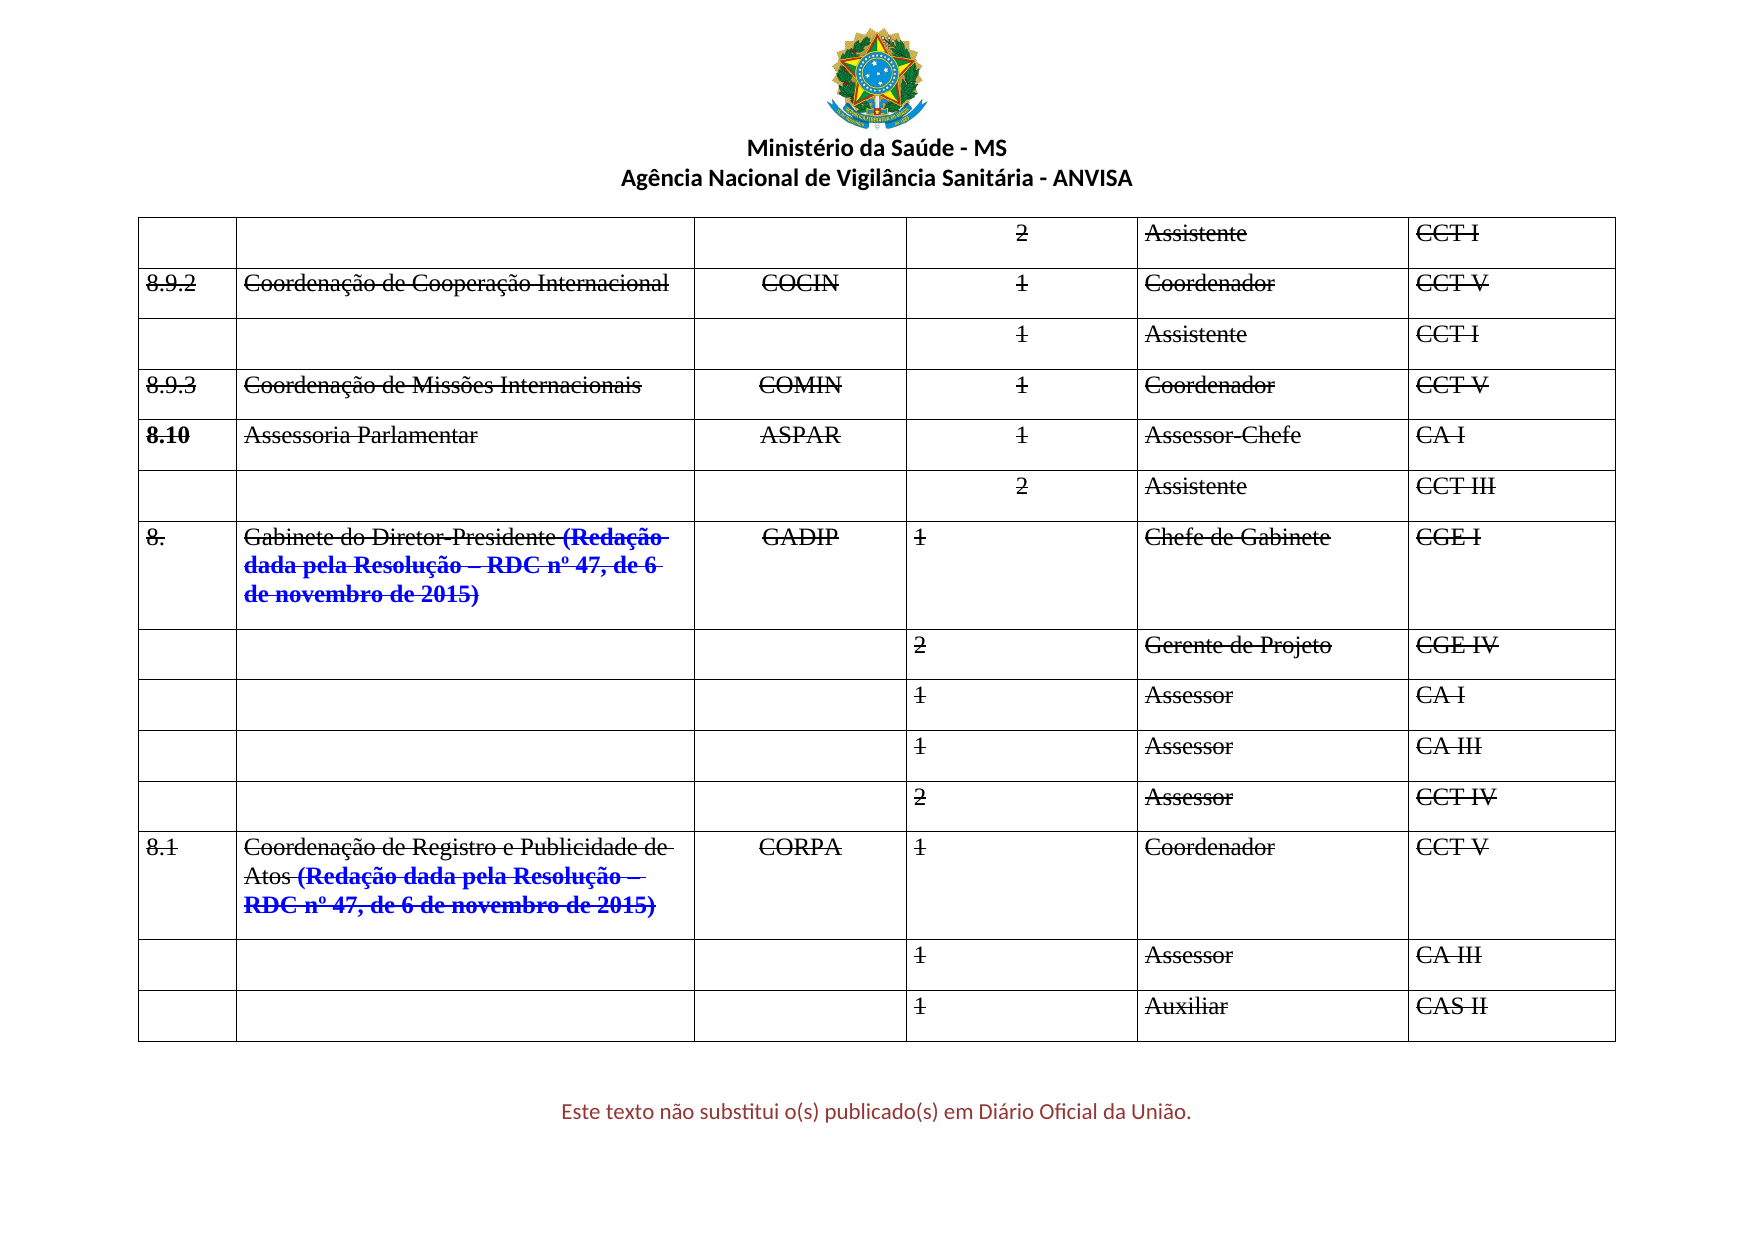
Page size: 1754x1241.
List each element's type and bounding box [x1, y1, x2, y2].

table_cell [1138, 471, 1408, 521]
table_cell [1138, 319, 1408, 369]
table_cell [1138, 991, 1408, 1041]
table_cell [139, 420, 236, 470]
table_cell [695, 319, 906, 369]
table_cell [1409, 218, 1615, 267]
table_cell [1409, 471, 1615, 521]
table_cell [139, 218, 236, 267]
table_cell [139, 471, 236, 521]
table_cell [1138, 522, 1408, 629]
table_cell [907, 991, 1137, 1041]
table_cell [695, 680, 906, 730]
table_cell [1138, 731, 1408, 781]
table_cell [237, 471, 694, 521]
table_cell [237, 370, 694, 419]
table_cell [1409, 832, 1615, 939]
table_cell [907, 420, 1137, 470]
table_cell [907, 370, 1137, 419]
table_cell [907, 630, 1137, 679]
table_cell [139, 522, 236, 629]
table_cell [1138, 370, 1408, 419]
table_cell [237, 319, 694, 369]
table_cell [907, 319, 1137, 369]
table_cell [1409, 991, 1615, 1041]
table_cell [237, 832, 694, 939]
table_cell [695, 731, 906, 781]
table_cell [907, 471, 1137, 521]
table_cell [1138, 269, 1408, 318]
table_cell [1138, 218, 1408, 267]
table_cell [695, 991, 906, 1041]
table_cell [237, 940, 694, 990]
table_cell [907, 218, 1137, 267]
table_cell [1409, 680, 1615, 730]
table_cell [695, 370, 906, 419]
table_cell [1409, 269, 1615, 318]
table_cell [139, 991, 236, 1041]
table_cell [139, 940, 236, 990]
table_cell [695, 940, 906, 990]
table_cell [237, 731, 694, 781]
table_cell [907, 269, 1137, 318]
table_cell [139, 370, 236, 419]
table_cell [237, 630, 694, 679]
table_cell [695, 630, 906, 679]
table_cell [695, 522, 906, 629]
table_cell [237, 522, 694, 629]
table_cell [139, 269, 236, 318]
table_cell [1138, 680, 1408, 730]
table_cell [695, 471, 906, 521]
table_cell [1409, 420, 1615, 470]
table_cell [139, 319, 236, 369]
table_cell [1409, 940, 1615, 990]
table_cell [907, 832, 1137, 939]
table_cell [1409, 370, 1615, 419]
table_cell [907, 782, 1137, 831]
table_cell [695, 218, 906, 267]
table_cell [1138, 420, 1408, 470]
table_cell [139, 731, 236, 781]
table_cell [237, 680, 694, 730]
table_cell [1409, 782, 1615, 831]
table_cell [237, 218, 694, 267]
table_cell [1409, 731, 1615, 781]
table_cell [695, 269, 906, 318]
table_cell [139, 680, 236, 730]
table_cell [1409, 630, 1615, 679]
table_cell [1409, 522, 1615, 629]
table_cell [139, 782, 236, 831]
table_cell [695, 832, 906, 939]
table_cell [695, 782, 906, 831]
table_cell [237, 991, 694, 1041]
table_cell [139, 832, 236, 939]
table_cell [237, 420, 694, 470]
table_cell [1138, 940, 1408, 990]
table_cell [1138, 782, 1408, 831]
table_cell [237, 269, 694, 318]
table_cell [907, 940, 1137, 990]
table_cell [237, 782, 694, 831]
picture [823, 25, 931, 132]
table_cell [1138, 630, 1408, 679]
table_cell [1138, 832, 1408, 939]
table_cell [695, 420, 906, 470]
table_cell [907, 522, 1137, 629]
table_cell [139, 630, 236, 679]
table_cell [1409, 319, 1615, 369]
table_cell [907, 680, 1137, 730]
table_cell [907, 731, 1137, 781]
